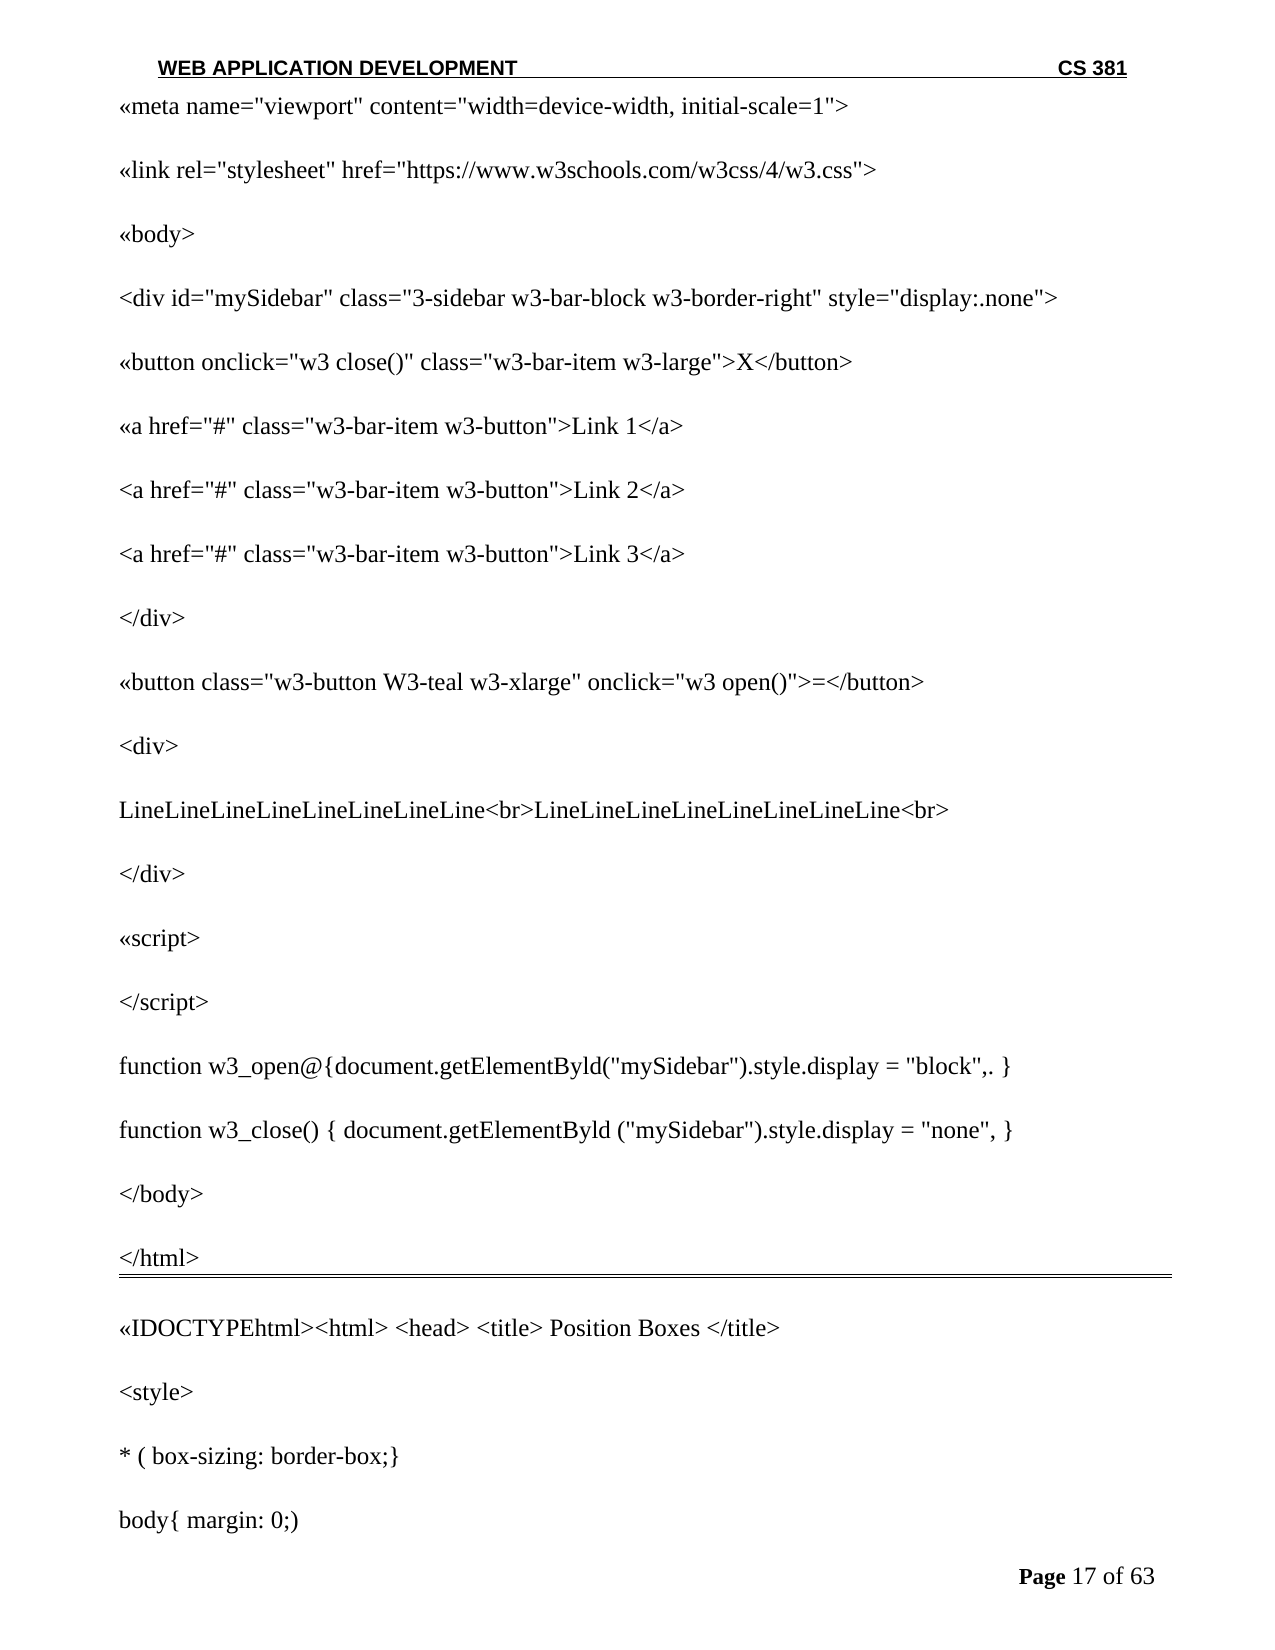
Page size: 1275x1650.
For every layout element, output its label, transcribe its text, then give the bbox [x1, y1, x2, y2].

text body{ margin: 0;) [118, 1505, 1172, 1534]
text <style> [118, 1377, 1172, 1406]
text LineLineLineLineLineLineLineLine<br>LineLineLineLineLineLineLineLine<br> [118, 795, 1172, 824]
text * ( box-sizing: border-box;} [118, 1441, 1172, 1470]
text «script> [118, 923, 1172, 952]
text «meta name="viewport" content="width=device-width, initial-scale=1"> [118, 91, 1172, 120]
text «body> [118, 219, 1172, 248]
text function w3_open@{document.getElementByld("mySidebar").style.display = "block",. } [118, 1051, 1172, 1079]
text </html> [118, 1243, 1172, 1278]
text </div> [118, 859, 1172, 888]
text «link rel="stylesheet" href="https://www.w3schools.com/w3css/4/w3.css"> [118, 155, 1172, 184]
text «a href="#" class="w3-bar-item w3-button">Link 1</a> [118, 411, 1172, 440]
text </script> [118, 987, 1172, 1016]
text </div> [118, 603, 1172, 632]
text «IDOCTYPEhtml><html> <head> <title> Position Boxes </title> [118, 1313, 1172, 1342]
text «button onclick="w3 close()" class="w3-bar-item w3-large">X</button> [118, 347, 1172, 376]
text <a href="#" class="w3-bar-item w3-button">Link 3</a> [118, 539, 1172, 568]
text function w3_close() { document.getElementByld ("mySidebar").style.display = "none", } [118, 1115, 1172, 1143]
text <div> [118, 731, 1172, 760]
text <div id="mySidebar" class="3-sidebar w3-bar-block w3-border-right" style="display:.none"> [118, 283, 1172, 312]
text </body> [118, 1179, 1172, 1207]
text <a href="#" class="w3-bar-item w3-button">Link 2</a> [118, 475, 1172, 504]
text «button class="w3-button W3-teal w3-xlarge" onclick="w3 open()">=</button> [118, 667, 1172, 696]
